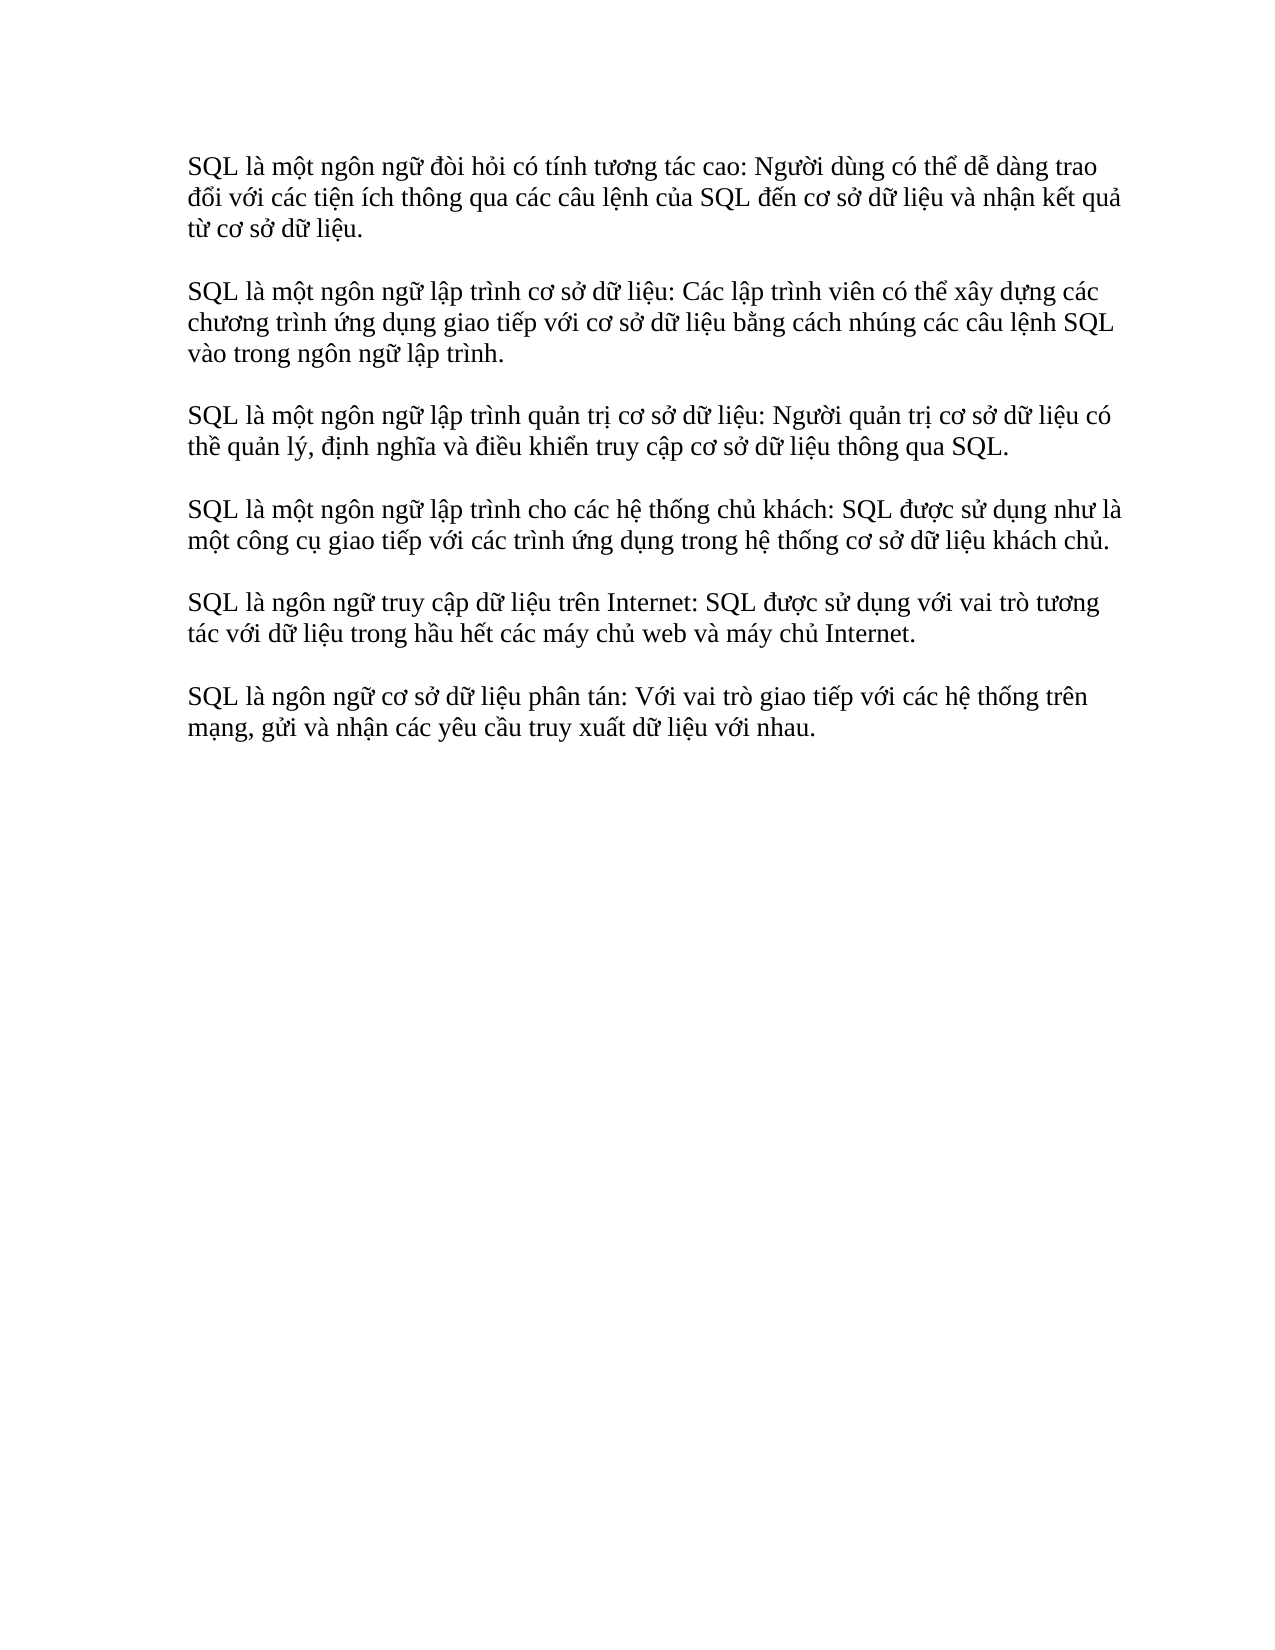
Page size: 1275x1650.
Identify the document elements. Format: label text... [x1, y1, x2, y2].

text SQL là một ngôn ngữ lập trình cho các hệ thống chủ khách: SQL được sử dụng như là một công cụ giao tiếp với các trình ứng dụng trong hệ thống cơ sở dữ liệu khách chủ. [187, 493, 1125, 555]
text SQL là ngôn ngữ truy cập dữ liệu trên Internet: SQL được sử dụng với vai trò tương tác với dữ liệu trong hầu hết các máy chủ web và máy chủ Internet. [187, 586, 1125, 649]
text SQL là một ngôn ngữ đòi hỏi có tính tương tác cao: Người dùng có thể dễ dàng trao đổi với các tiện ích thông qua các câu lệnh của SQL đến cơ sở dữ liệu và nhận kết quả từ cơ sở dữ liệu. [187, 150, 1125, 243]
text SQL là một ngôn ngữ lập trình quản trị cơ sở dữ liệu: Người quản trị cơ sở dữ liệu có thề quản lý, định nghĩa và điều khiển truy cập cơ sở dữ liệu thông qua SQL. [187, 399, 1125, 462]
text SQL là một ngôn ngữ lập trình cơ sở dữ liệu: Các lập trình viên có thể xây dựng các chương trình ứng dụng giao tiếp với cơ sở dữ liệu bằng cách nhúng các câu lệnh SQL vào trong ngôn ngữ lập trình. [187, 275, 1125, 368]
text SQL là ngôn ngữ cơ sở dữ liệu phân tán: Với vai trò giao tiếp với các hệ thống trên mạng, gửi và nhận các yêu cầu truy xuất dữ liệu với nhau. [187, 680, 1125, 742]
